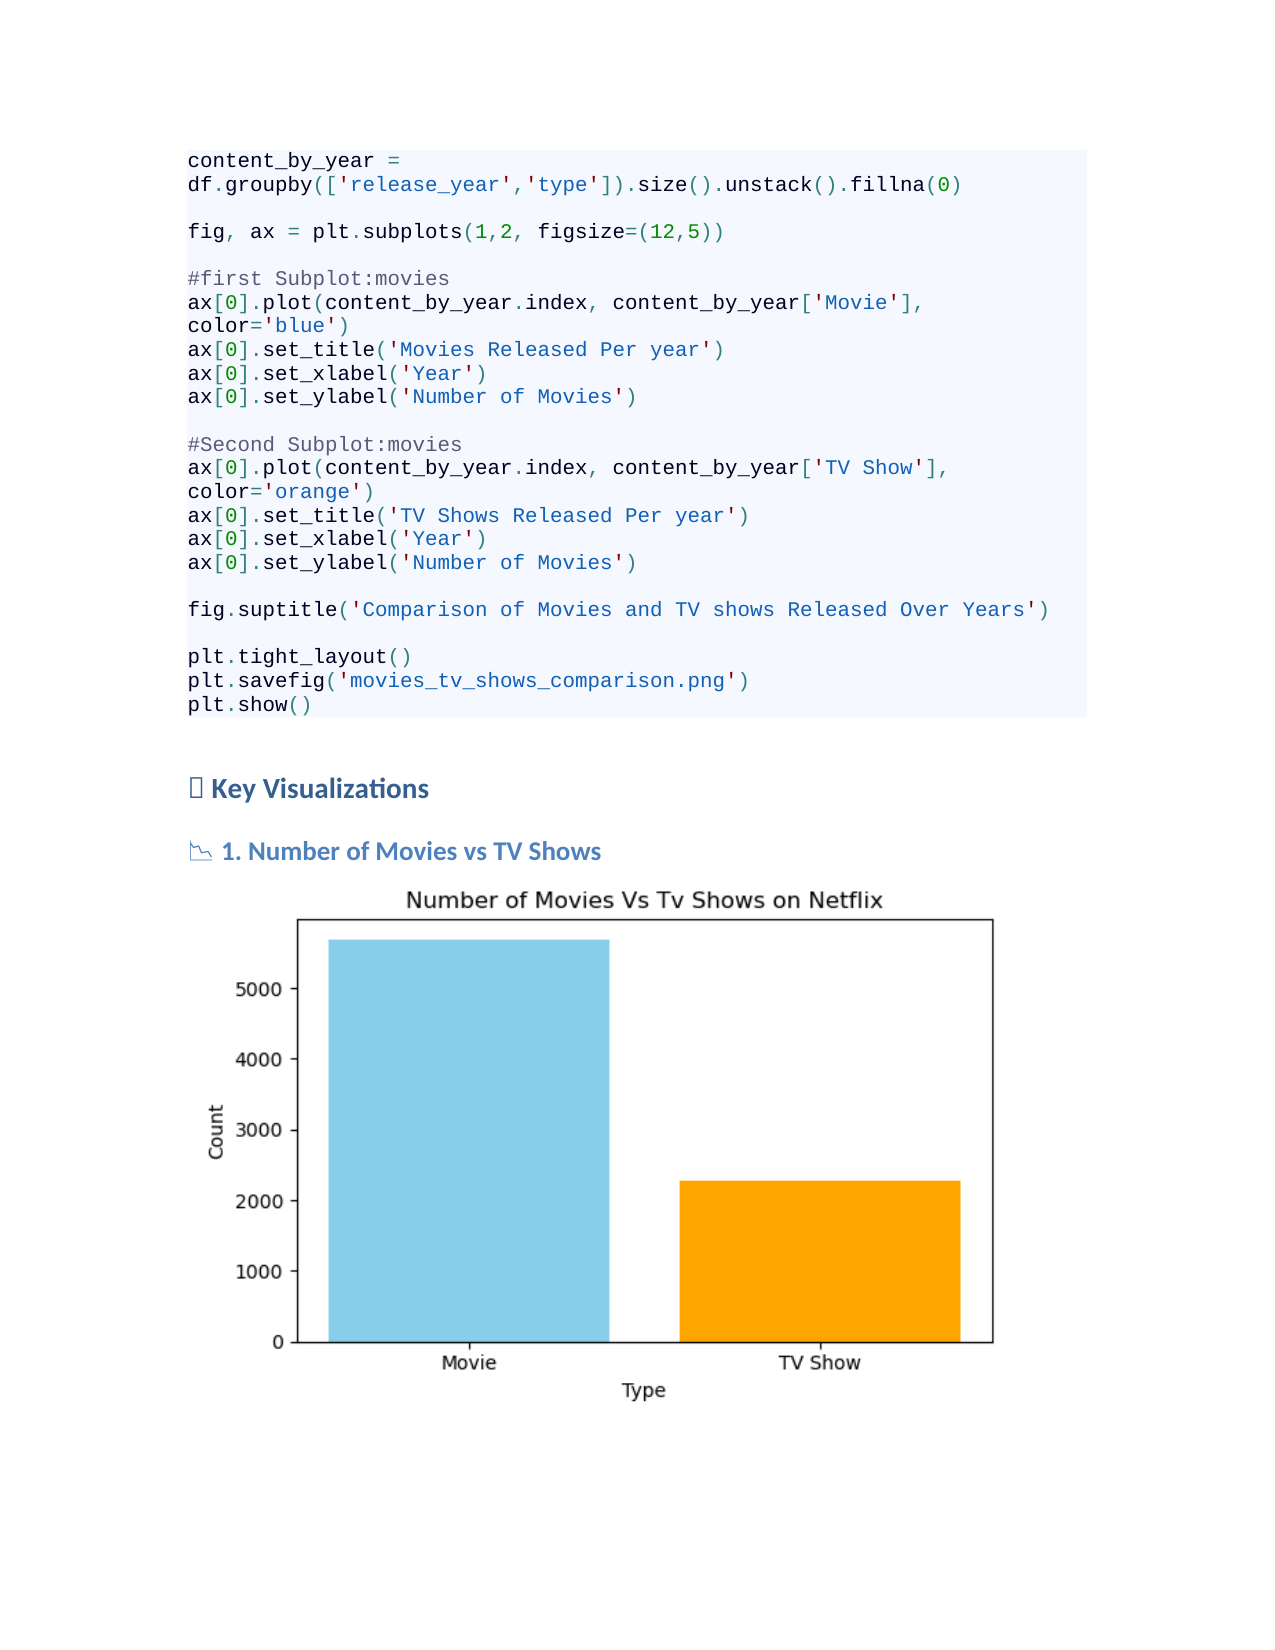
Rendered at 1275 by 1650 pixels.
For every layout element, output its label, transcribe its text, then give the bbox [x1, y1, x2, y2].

text #Second Subplot:movies [187, 434, 1087, 457]
text ax[0].set_ylabel('Number of Movies') [187, 552, 1087, 576]
text ax[0].set_xlabel('Year') [187, 363, 1087, 386]
subtitle 📌 Key Visualizations [187, 767, 1087, 807]
text fig.suptitle('Comparison of Movies and TV shows Released Over Years') [187, 599, 1087, 623]
picture [187, 871, 1013, 1422]
text #first Subplot:movies [187, 268, 1087, 292]
text ax[0].set_xlabel('Year') [187, 528, 1087, 552]
text content_by_year = df.groupby(['release_year','type']).size().unstack().fillna(0) [187, 150, 1087, 197]
text ax[0].set_title('TV Shows Released Per year') [187, 505, 1087, 528]
text ax[0].plot(content_by_year.index, content_by_year['TV Show'], color='orange') [187, 457, 1087, 505]
text ax[0].set_ylabel('Number of Movies') [187, 386, 1087, 410]
text ax[0].set_title('Movies Released Per year') [187, 339, 1087, 363]
text plt.tight_layout() [187, 647, 1087, 670]
text plt.savefig('movies_tv_shows_comparison.png') [187, 670, 1087, 694]
subtitle 📉 1. Number of Movies vs TV Shows [187, 834, 1087, 867]
text plt.show() [187, 694, 1087, 717]
text ax[0].plot(content_by_year.index, content_by_year['Movie'], color='blue') [187, 292, 1087, 339]
text fig, ax = plt.subplots(1,2, figsize=(12,5)) [187, 221, 1087, 244]
